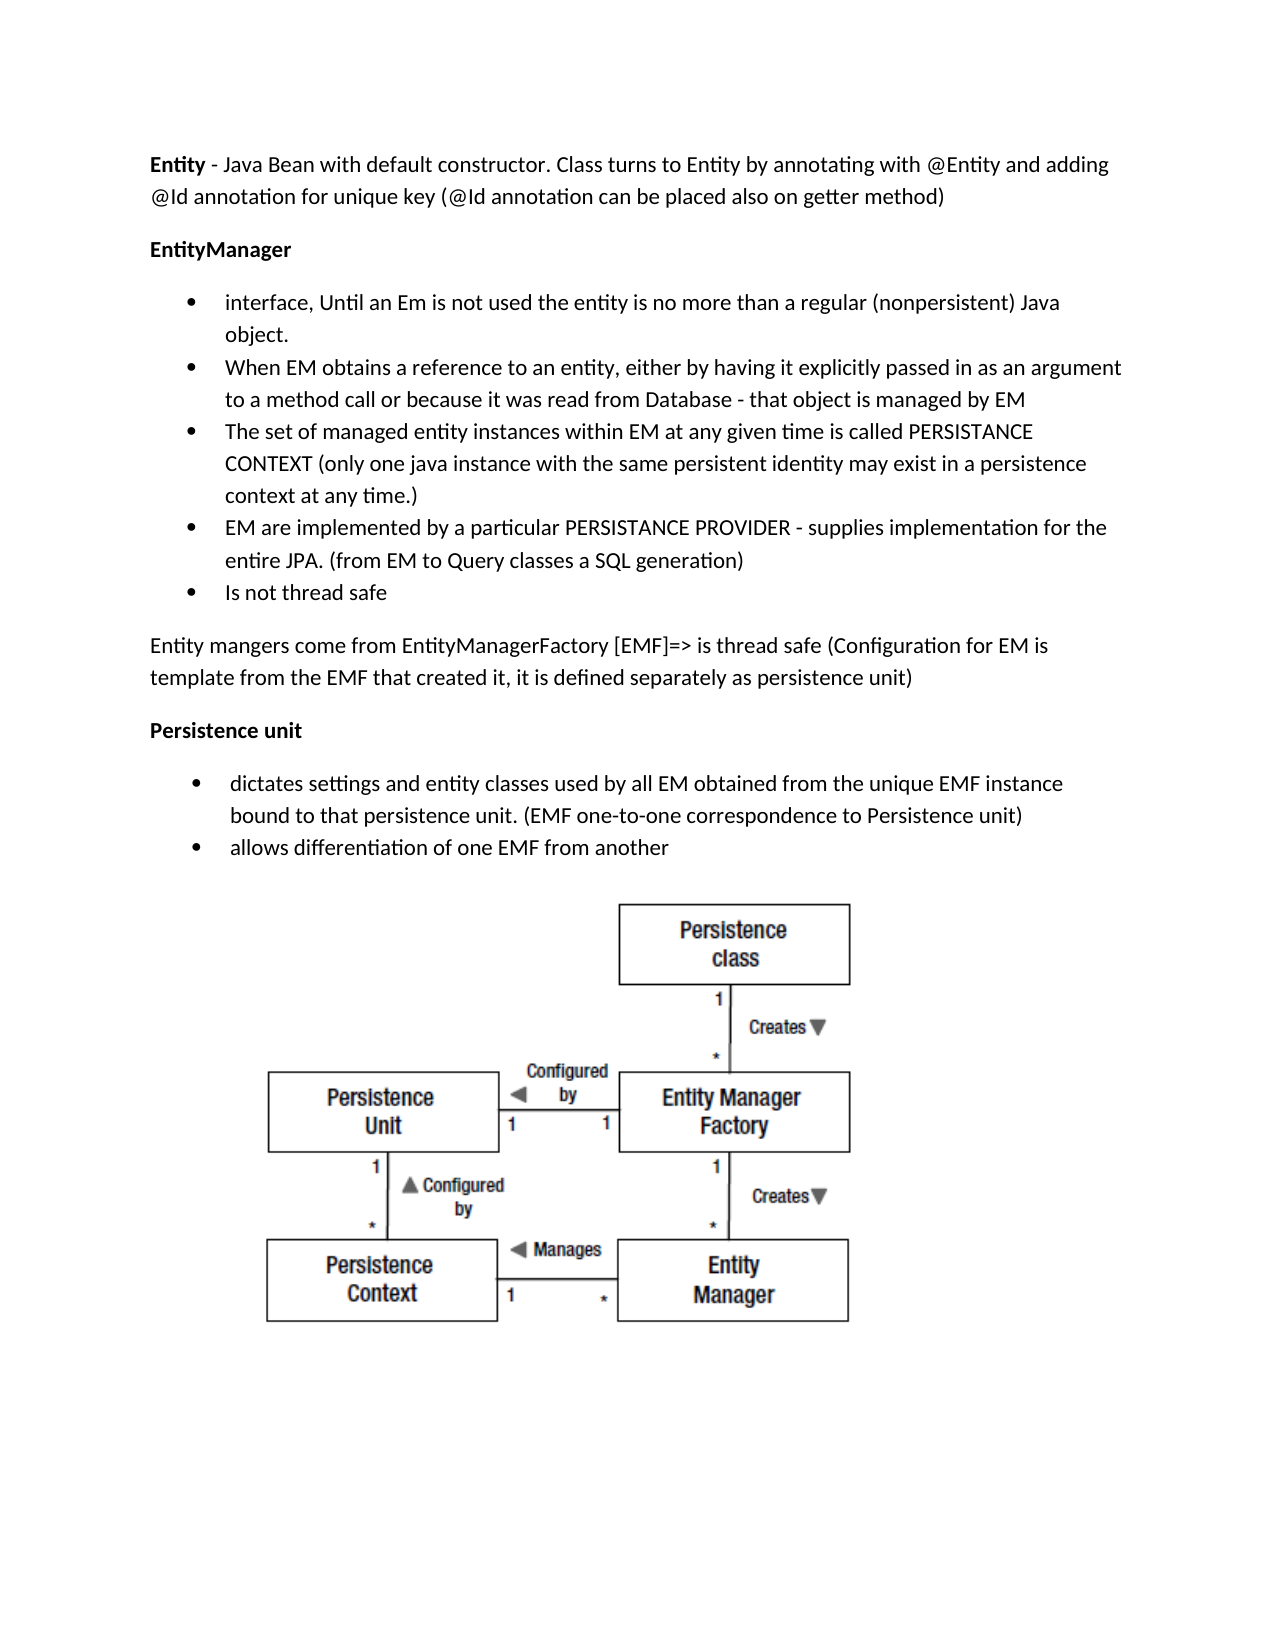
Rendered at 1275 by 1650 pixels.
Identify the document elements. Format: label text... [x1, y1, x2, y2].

list interface, Until an Em is not used the entity is no more than a regular (nonpersistent) Java object. [187, 288, 1125, 348]
list When EM obtains a reference to an entity, either by having it explicitly passed in as an argument to a method call or because it was read from Database - that object is managed by EM [187, 353, 1125, 413]
list EM are implemented by a particular PERSISTANCE PROVIDER - supplies implementation for the entire JPA. (from EM to Query classes a SQL generation) [187, 513, 1125, 574]
list dictates settings and entity classes used by all EM obtained from the unique EMF instance bound to that persistence unit. (EMF one-to-one correspondence to Persistence unit) [192, 769, 1125, 829]
list Is not thread safe [187, 578, 1125, 606]
text EntityManager [150, 235, 1125, 263]
text Entity mangers come from EntityManagerFactory [EMF]=> is thread safe (Configuration for EM is template from the EMF that created it, it is defined separately as persistence unit) [150, 631, 1125, 691]
picture [229, 865, 868, 1355]
text Entity - Java Bean with default constructor. Class turns to Entity by annotating with @Entity and adding @Id annotation for unique key (@Id annotation can be placed also on getter method) [150, 150, 1125, 210]
list The set of managed entity instances within EM at any given time is called PERSISTANCE CONTEXT (only one java instance with the same persistent identity may exist in a persistence context at any time.) [187, 417, 1125, 509]
text Persistence unit [150, 716, 1125, 744]
